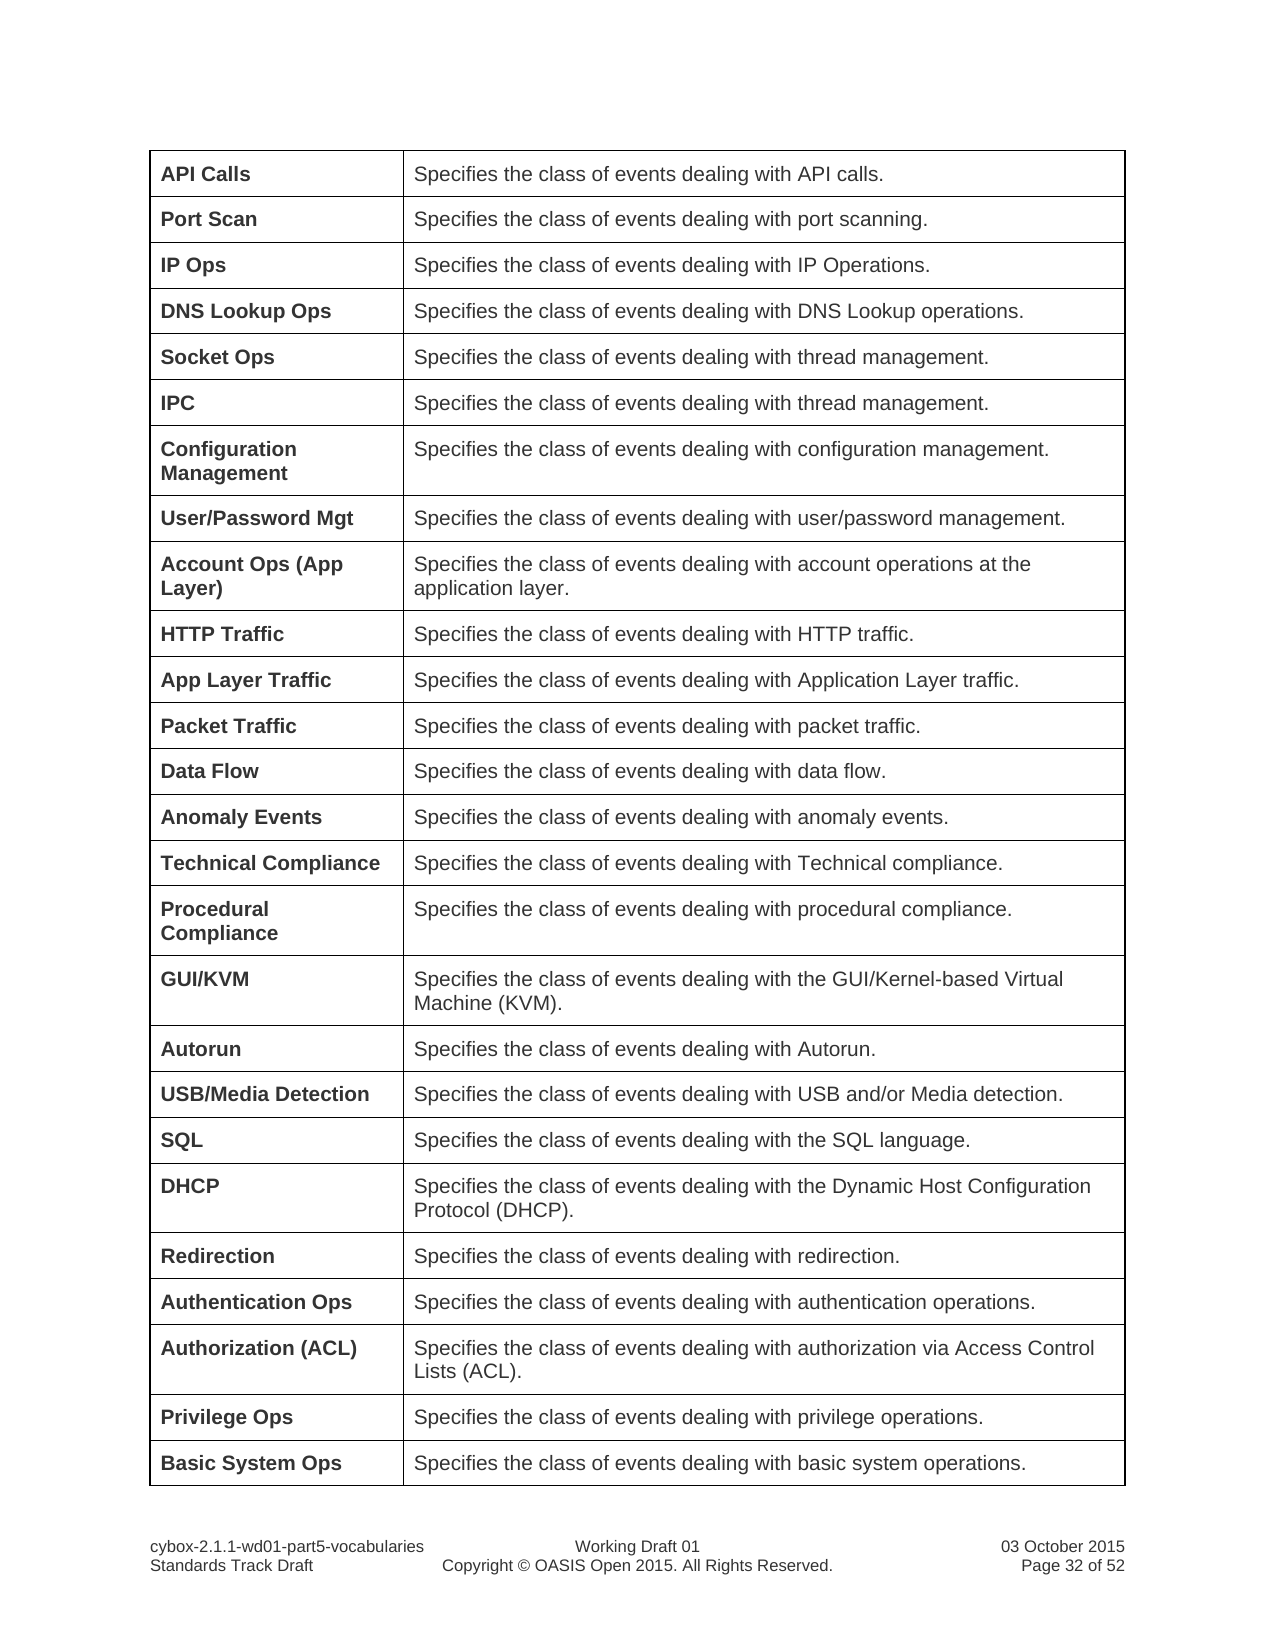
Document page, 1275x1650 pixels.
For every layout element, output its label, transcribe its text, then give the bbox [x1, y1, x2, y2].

table_cell Specifies the class of events dealing with thread management. [404, 380, 1124, 425]
table_cell Redirection [151, 1233, 403, 1278]
table_cell Specifies the class of events dealing with authentication operations. [404, 1279, 1124, 1324]
table_cell Specifies the class of events dealing with the GUI/Kernel-based Virtual Machine (KVM). [404, 956, 1124, 1025]
table_cell IP Ops [151, 243, 403, 287]
table_cell Specifies the class of events dealing with IP Operations. [404, 243, 1124, 287]
table_cell Port Scan [151, 197, 403, 242]
table_cell IPC [151, 380, 403, 425]
table_cell Specifies the class of events dealing with Autorun. [404, 1026, 1124, 1071]
table_cell Specifies the class of events dealing with anomaly events. [404, 795, 1124, 839]
table_cell Specifies the class of events dealing with Technical compliance. [404, 841, 1124, 885]
table_cell Specifies the class of events dealing with procedural compliance. [404, 886, 1124, 955]
table_cell Specifies the class of events dealing with authorization via Access Control Lists (ACL). [404, 1325, 1124, 1394]
table_cell Specifies the class of events dealing with redirection. [404, 1233, 1124, 1278]
table_cell Specifies the class of events dealing with privilege operations. [404, 1395, 1124, 1439]
table_cell Socket Ops [151, 334, 403, 379]
table_cell Specifies the class of events dealing with USB and/or Media detection. [404, 1072, 1124, 1117]
table_cell Specifies the class of events dealing with basic system operations. [404, 1441, 1124, 1485]
table_cell Anomaly Events [151, 795, 403, 839]
table_cell User/Password Mgt [151, 496, 403, 541]
table_cell Privilege Ops [151, 1395, 403, 1439]
table_cell Specifies the class of events dealing with account operations at the application layer. [404, 542, 1124, 610]
table_cell Packet Traffic [151, 703, 403, 748]
table_cell Technical Compliance [151, 841, 403, 885]
table_cell Account Ops (App Layer) [151, 542, 403, 610]
table_cell Specifies the class of events dealing with the SQL language. [404, 1118, 1124, 1162]
table_cell Specifies the class of events dealing with configuration management. [404, 426, 1124, 495]
table_cell GUI/KVM [151, 956, 403, 1025]
table_cell Specifies the class of events dealing with DNS Lookup operations. [404, 289, 1124, 333]
table_cell Data Flow [151, 749, 403, 794]
table_cell API Calls [151, 151, 403, 196]
table_cell Specifies the class of events dealing with data flow. [404, 749, 1124, 794]
table_cell Specifies the class of events dealing with API calls. [404, 151, 1124, 196]
table_cell HTTP Traffic [151, 611, 403, 656]
table_cell DNS Lookup Ops [151, 289, 403, 333]
table_cell SQL [151, 1118, 403, 1162]
table_cell Specifies the class of events dealing with Application Layer traffic. [404, 657, 1124, 702]
table_cell Specifies the class of events dealing with the Dynamic Host Configuration Protocol (DHCP). [404, 1164, 1124, 1232]
table_cell Specifies the class of events dealing with HTTP traffic. [404, 611, 1124, 656]
table_cell Authorization (ACL) [151, 1325, 403, 1394]
table_cell Configuration Management [151, 426, 403, 495]
table_cell USB/Media Detection [151, 1072, 403, 1117]
table_cell Procedural Compliance [151, 886, 403, 955]
table_cell Specifies the class of events dealing with port scanning. [404, 197, 1124, 242]
table_cell Autorun [151, 1026, 403, 1071]
table_cell DHCP [151, 1164, 403, 1232]
table_cell App Layer Traffic [151, 657, 403, 702]
table_cell Specifies the class of events dealing with packet traffic. [404, 703, 1124, 748]
table_cell Specifies the class of events dealing with thread management. [404, 334, 1124, 379]
table_cell Basic System Ops [151, 1441, 403, 1485]
table_cell Authentication Ops [151, 1279, 403, 1324]
table_cell Specifies the class of events dealing with user/password management. [404, 496, 1124, 541]
